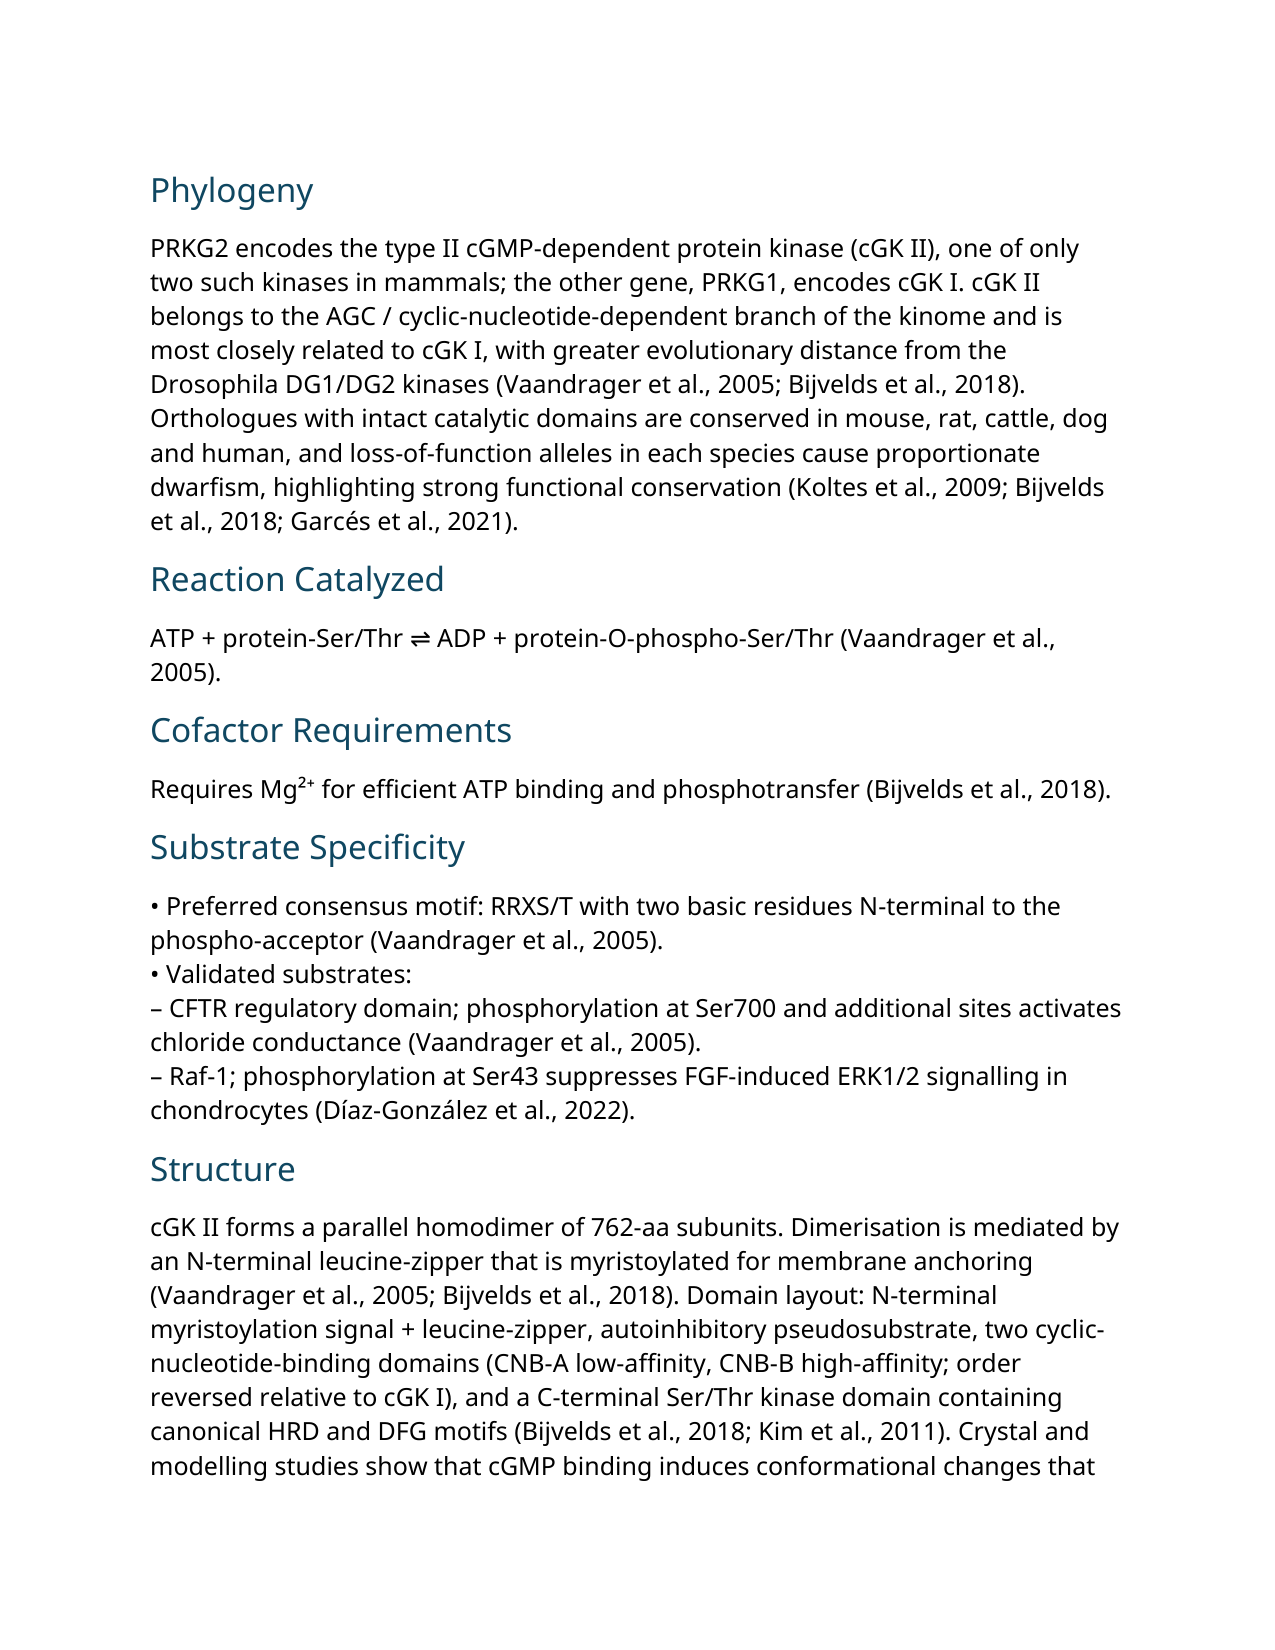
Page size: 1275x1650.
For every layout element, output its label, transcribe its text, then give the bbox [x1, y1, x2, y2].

text ATP + protein-Ser/Thr ⇌ ADP + protein-O-phospho-Ser/Thr (Vaandrager et al., 2005). [150, 620, 1125, 688]
subtitle Cofactor Requirements [150, 707, 1125, 753]
subtitle Structure [150, 1146, 1125, 1191]
text PRKG2 encodes the type II cGMP-dependent protein kinase (cGK II), one of only two such kinases in mammals; the other gene, PRKG1, encodes cGK I. cGK II belongs to the AGC / cyclic-nucleotide-dependent branch of the kinome and is most closely related to cGK I, with greater evolutionary distance from the Drosophila DG1/DG2 kinases (Vaandrager et al., 2005; Bijvelds et al., 2018). Orthologues with intact catalytic domains are conserved in mouse, rat, cattle, dog and human, and loss-of-function alleles in each species cause proportionate dwarfism, highlighting strong functional conservation (Koltes et al., 2009; Bijvelds et al., 2018; Garcés et al., 2021). [150, 231, 1125, 537]
subtitle Reaction Catalyzed [150, 556, 1125, 602]
subtitle Phylogeny [150, 167, 1125, 212]
text Requires Mg²⁺ for efficient ATP binding and phosphotransfer (Bijvelds et al., 2018). [150, 771, 1125, 805]
text • Preferred consensus motif: RRXS/T with two basic residues N-terminal to the phospho-acceptor (Vaandrager et al., 2005). • Validated substrates: – CFTR regulatory domain; phosphorylation at Ser700 and additional sites activates chloride conductance (Vaandrager et al., 2005). – Raf-1; phosphorylation at Ser43 suppresses FGF-induced ERK1/2 signalling in chondrocytes (Díaz-González et al., 2022). [150, 888, 1125, 1127]
subtitle Substrate Specificity [150, 824, 1125, 869]
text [150, 1210, 1125, 1482]
